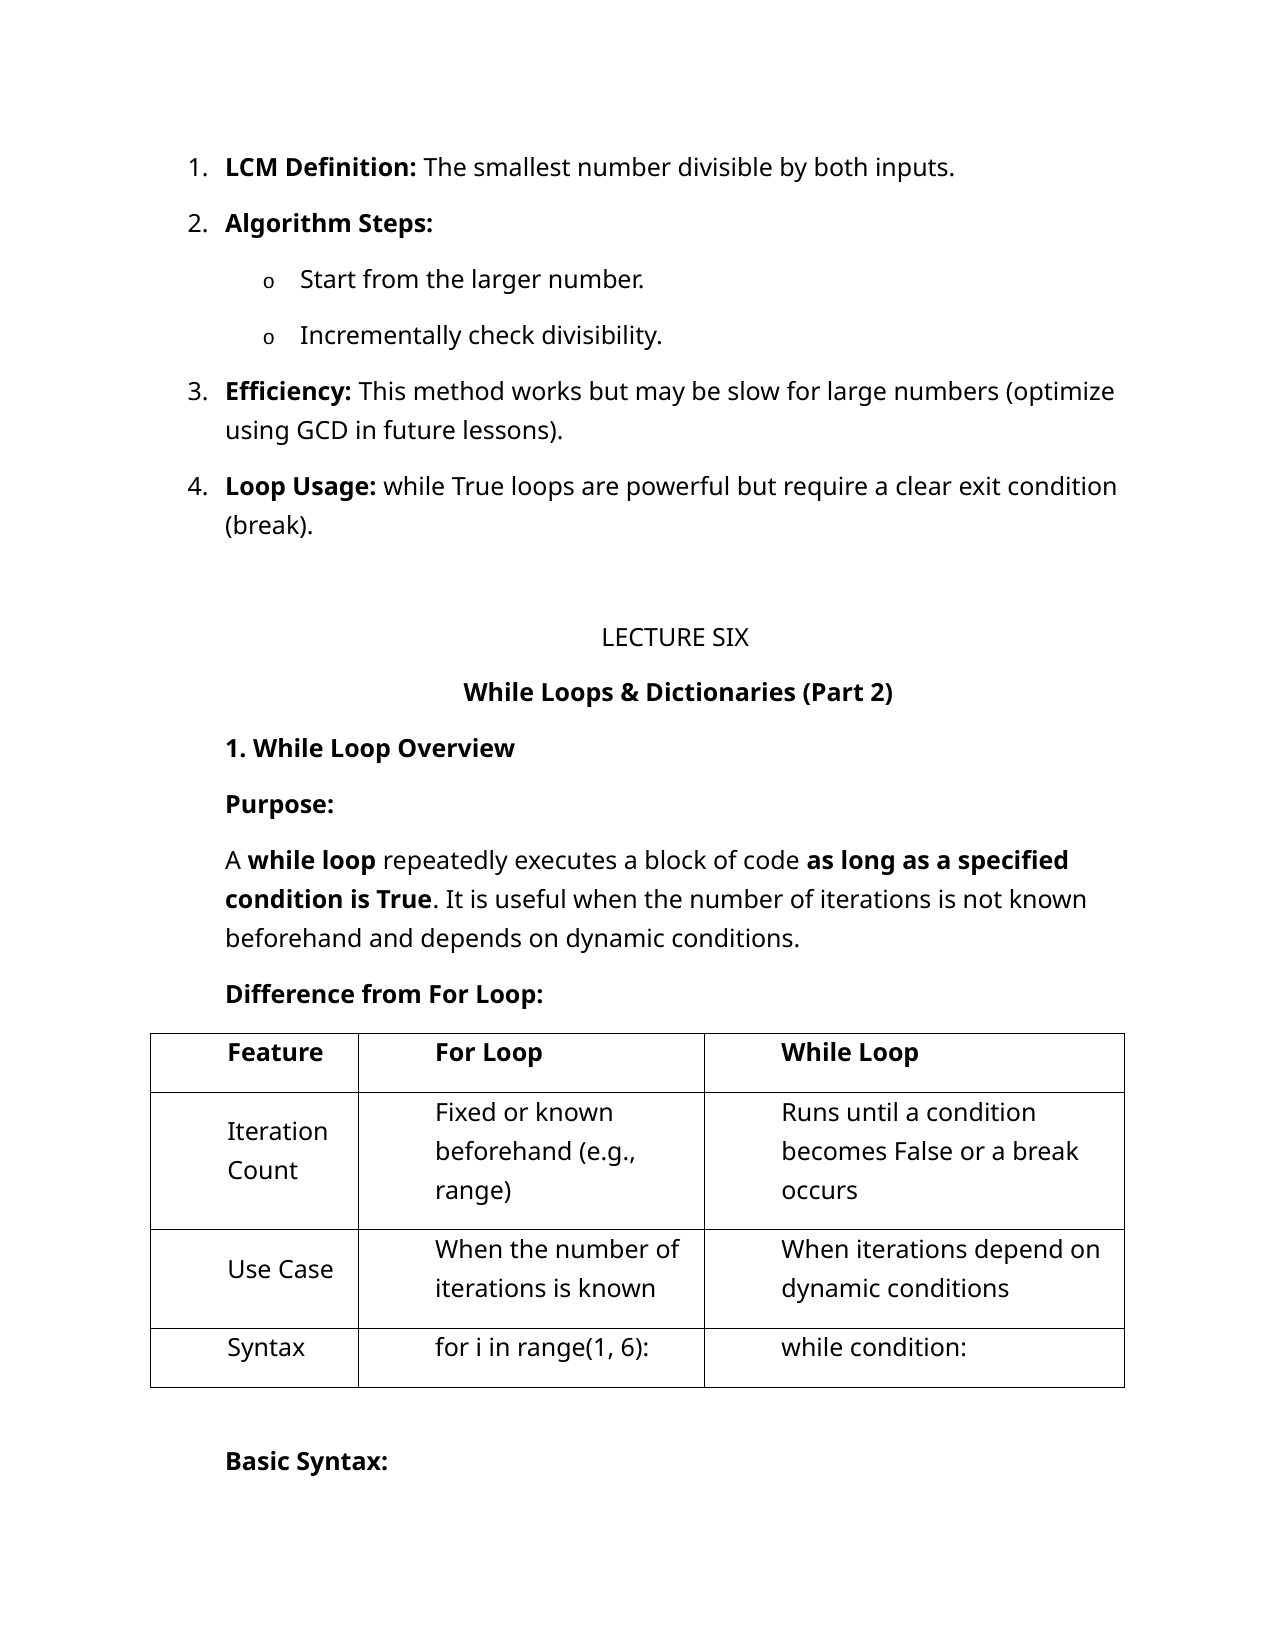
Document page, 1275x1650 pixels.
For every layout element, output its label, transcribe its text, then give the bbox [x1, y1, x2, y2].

table_header For Loop [359, 1034, 704, 1092]
text 1. While Loop Overview [225, 731, 1125, 765]
list Algorithm Steps: [187, 206, 1125, 240]
list Start from the larger number. [262, 262, 1125, 296]
text Purpose: [225, 787, 1125, 821]
list Efficiency: This method works but may be slow for large numbers (optimize using GCD in future lessons). [187, 373, 1125, 447]
text While Loops & Dictionaries (Part 2) [225, 675, 1125, 709]
table_cell When the number of iterations is known [359, 1230, 704, 1327]
text LECTURE SIX [225, 619, 1125, 653]
list LCM Definition: The smallest number divisible by both inputs. [187, 150, 1125, 184]
table_cell Syntax [151, 1329, 358, 1387]
table_cell for i in range(1, 6): [359, 1329, 704, 1387]
list Incrementally check divisibility. [262, 317, 1125, 352]
table_cell Fixed or known beforehand (e.g., range) [359, 1093, 704, 1229]
table_cell Iteration Count [151, 1093, 358, 1229]
table_header Feature [151, 1034, 358, 1092]
text Difference from For Loop: [225, 977, 1125, 1011]
text Basic Syntax: [225, 1443, 1125, 1478]
table_cell Runs until a condition becomes False or a break occurs [705, 1093, 1124, 1229]
table_cell When iterations depend on dynamic conditions [705, 1230, 1124, 1327]
table_cell Use Case [151, 1230, 358, 1327]
list Loop Usage: while True loops are powerful but require a clear exit condition (break). [187, 468, 1125, 542]
table_cell while condition: [705, 1329, 1124, 1387]
table_header While Loop [705, 1034, 1124, 1092]
text A while loop repeatedly executes a block of code as long as a specified condition is True. It is useful when the number of iterations is not known beforehand and depends on dynamic conditions. [225, 842, 1125, 955]
